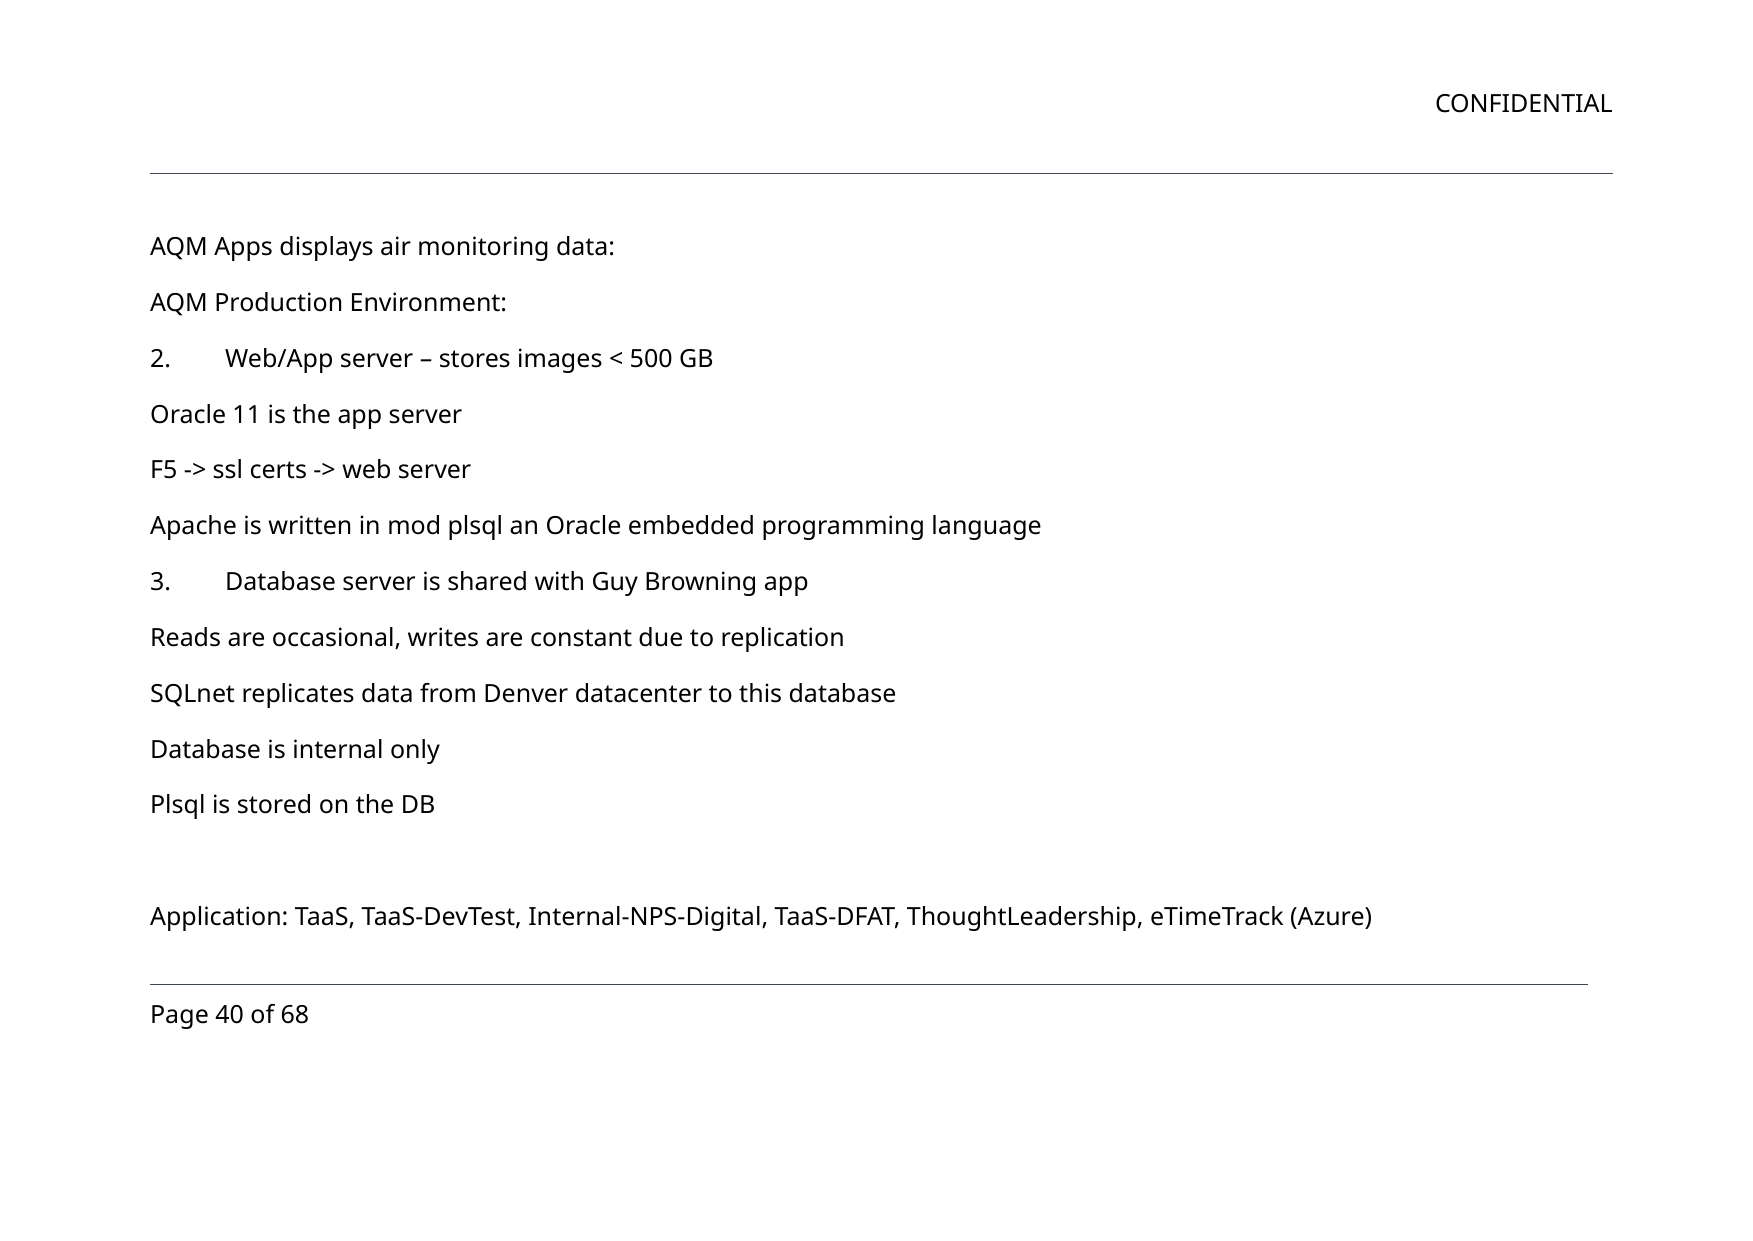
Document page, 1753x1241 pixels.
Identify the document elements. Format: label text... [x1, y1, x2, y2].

text AQM Apps displays air monitoring data: [150, 229, 1602, 263]
text AQM Production Environment: [150, 284, 1602, 319]
text SQLnet replicates data from Denver datacenter to this database [150, 675, 1602, 709]
text Oracle 11 is the app server [150, 396, 1602, 430]
text Application: TaaS, TaaS-DevTest, Internal-NPS-Digital, TaaS-DFAT, ThoughtLeadership, eTimeTrack (Azure) [150, 899, 1602, 933]
text F5 -> ssl certs -> web server [150, 452, 1602, 486]
list Database server is shared with Guy Browning app [150, 564, 1602, 598]
text Apache is written in mod plsql an Oracle embedded programming language [150, 508, 1602, 542]
text Database is internal only [150, 731, 1602, 765]
text Reads are occasional, writes are constant due to replication [150, 619, 1602, 654]
text Plsql is stored on the DB [150, 787, 1602, 821]
list Web/App server – stores images < 500 GB [150, 340, 1602, 374]
